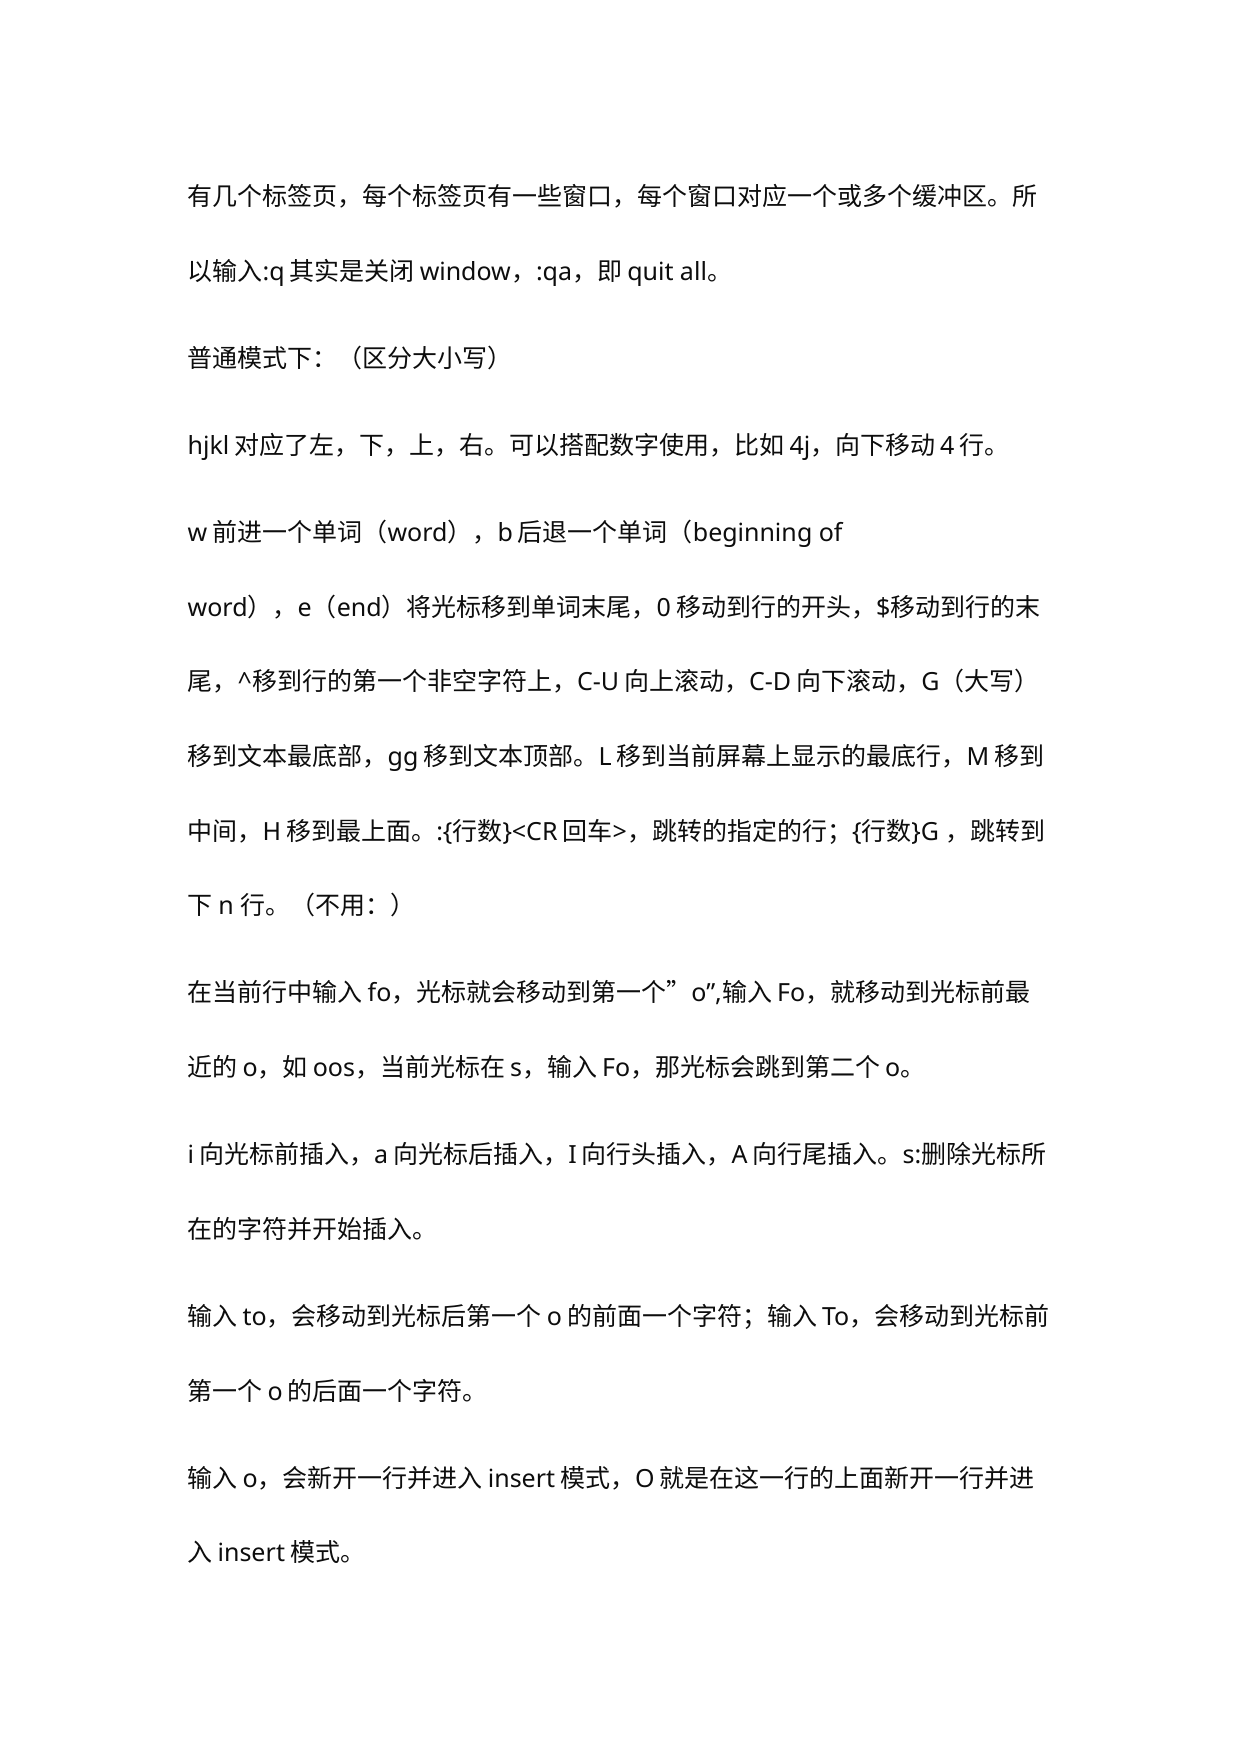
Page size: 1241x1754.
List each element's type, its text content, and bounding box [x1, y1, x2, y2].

text 输入o，会新开一行并进入insert模式，O就是在这一行的上面新开一行并进入insert模式。 [187, 1444, 1053, 1583]
text hjkl对应了左，下，上，右。可以搭配数字使用，比如4j，向下移动4行。 [187, 411, 1053, 476]
text 普通模式下：（区分大小写） [187, 324, 1053, 389]
text w前进一个单词（word），b后退一个单词（beginning of word），e（end）将光标移到单词末尾，0移动到行的开头，$移动到行的末尾，^移到行的第一个非空字符上，C-U向上滚动，C-D向下滚动，G（大写）移到文本最底部，gg移到文本顶部。L移到当前屏幕上显示的最底行，M移到中间，H移到最上面。:{行数}<CR回车>，跳转的指定的行；{行数}G ，跳转到下 n 行。（不用：） [187, 498, 1053, 936]
text 有几个标签页，每个标签页有一些窗口，每个窗口对应一个或多个缓冲区。所以输入:q其实是关闭window，:qa，即quit all。 [187, 162, 1053, 302]
text 输入to，会移动到光标后第一个o的前面一个字符；输入To，会移动到光标前第一个o的后面一个字符。 [187, 1282, 1053, 1422]
text i向光标前插入，a向光标后插入，I向行头插入，A向行尾插入。s:删除光标所在的字符并开始插入。 [187, 1120, 1053, 1260]
text 在当前行中输入fo，光标就会移动到第一个”o”,输入Fo，就移动到光标前最近的o，如oos，当前光标在s，输入Fo，那光标会跳到第二个o。 [187, 958, 1053, 1098]
